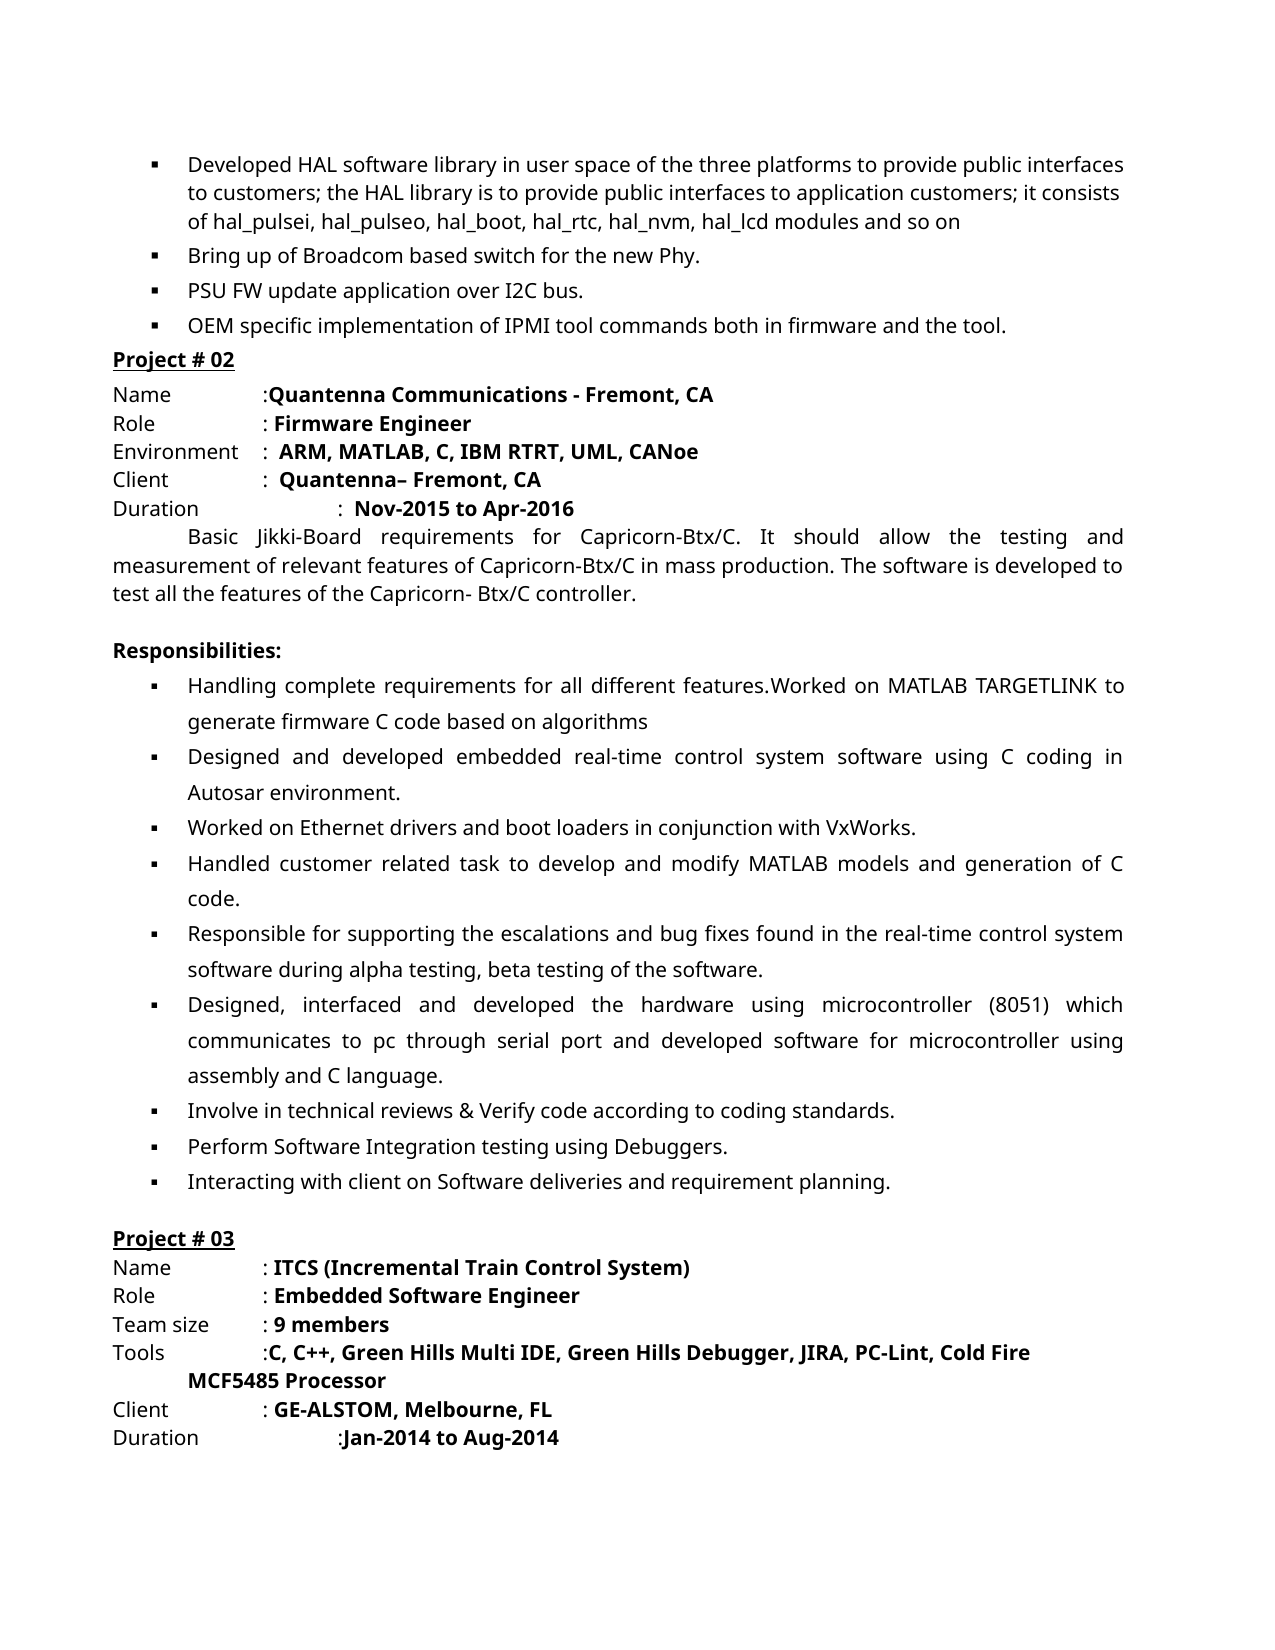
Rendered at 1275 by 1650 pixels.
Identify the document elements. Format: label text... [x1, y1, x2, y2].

text Responsibilities: [112, 636, 1125, 665]
text Client : GE-ALSTOM, Melbourne, FL [112, 1395, 1125, 1423]
list Responsible for supporting the escalations and bug fixes found in the real-time control system software during alpha testing, beta testing of the software. [150, 913, 1125, 983]
text Name : ITCS (Incremental Train Control System) [112, 1253, 1125, 1281]
text Project # 02 [112, 346, 1125, 374]
text Client : Quantenna– Fremont, CA [112, 466, 1125, 494]
text Project # 03 [112, 1224, 1125, 1253]
list Interacting with client on Software deliveries and requirement planning. [150, 1161, 1125, 1196]
text Environment : ARM, MATLAB, C, IBM RTRT, UML, CANoe [112, 437, 1125, 466]
list Bring up of Broadcom based switch for the new Phy. [150, 242, 1125, 270]
text Basic Jikki-Board requirements for Capricorn-Btx/C. It should allow the testing and measurement of relevant features of Capricorn-Btx/C in mass production. The software is developed to test all the features of the Capricorn- Btx/C controller. [112, 522, 1125, 608]
list Involve in technical reviews & Verify code according to coding standards. [150, 1090, 1125, 1125]
list PSU FW update application over I2C bus. [150, 276, 1125, 305]
text Duration : Nov-2015 to Apr-2016 [112, 494, 1125, 522]
list Designed, interfaced and developed the hardware using microcontroller (8051) which communicates to pc through serial port and developed software for microcontroller using assembly and C language. [150, 983, 1125, 1090]
text Tools :C, C++, Green Hills Multi IDE, Green Hills Debugger, JIRA, PC-Lint, Cold Fire MCF5485 Processor [112, 1338, 1125, 1395]
text Duration :Jan-2014 to Aug-2014 [112, 1423, 1125, 1452]
list Designed and developed embedded real-time control system software using C coding in Autosar environment. [150, 736, 1125, 806]
list Developed HAL software library in user space of the three platforms to provide public interfaces to customers; the HAL library is to provide public interfaces to application customers; it consists of hal_pulsei, hal_pulseo, hal_boot, hal_rtc, hal_nvm, hal_lcd modules and so on [150, 150, 1125, 235]
list Handling complete requirements for all different features.Worked on MATLAB TARGETLINK to generate firmware C code based on algorithms [150, 665, 1125, 736]
text Name :Quantenna Communications - Fremont, CA [112, 380, 1125, 409]
list Handled customer related task to develop and modify MATLAB models and generation of C code. [150, 842, 1125, 913]
text Role : Firmware Engineer [112, 409, 1125, 437]
text Role : Embedded Software Engineer [112, 1281, 1125, 1310]
list Worked on Ethernet drivers and boot loaders in conjunction with VxWorks. [150, 806, 1125, 842]
list OEM specific implementation of IPMI tool commands both in firmware and the tool. [150, 311, 1125, 339]
text Team size : 9 members [112, 1310, 1125, 1338]
list Perform Software Integration testing using Debuggers. [150, 1125, 1125, 1161]
